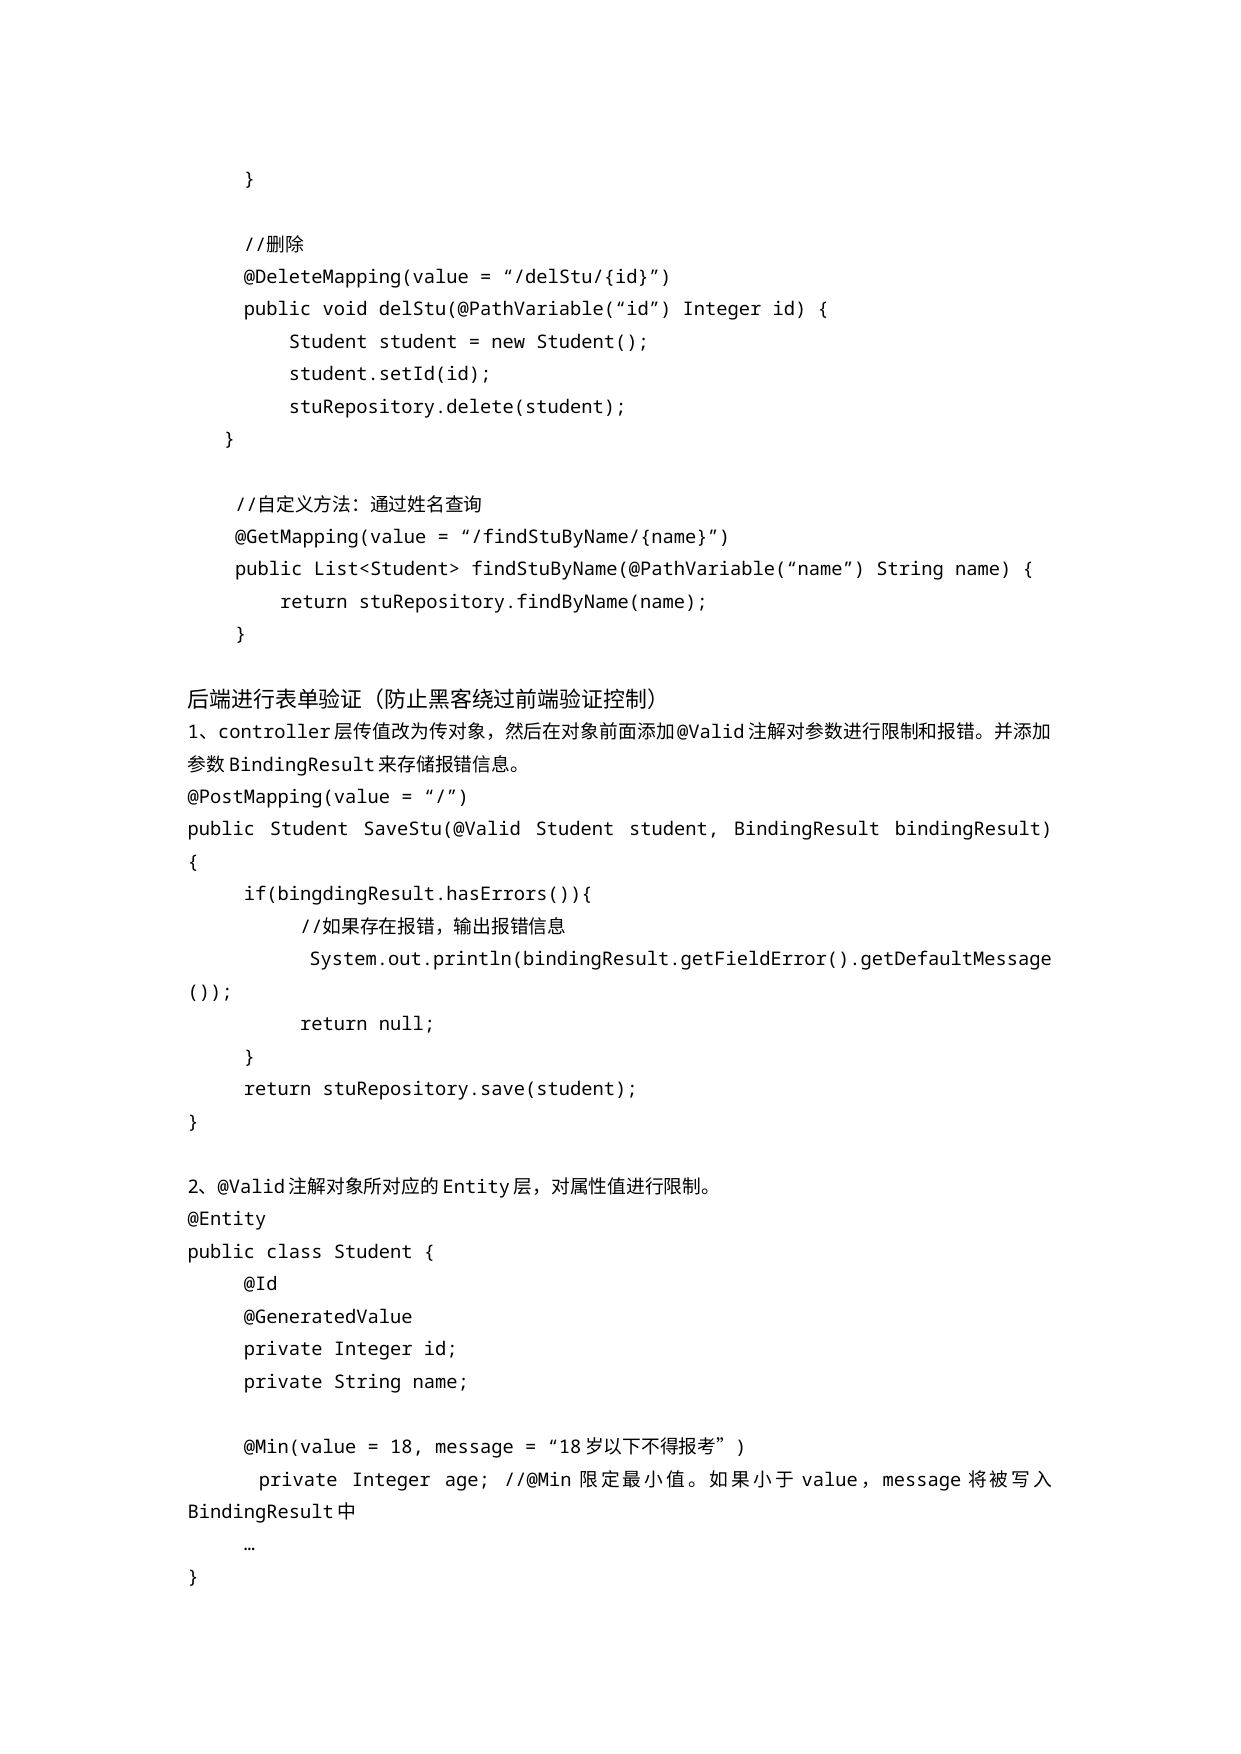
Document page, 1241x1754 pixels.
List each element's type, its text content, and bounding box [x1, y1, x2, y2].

text @GetMapping(value = “/findStuByName/{name}”) [187, 519, 1053, 552]
text @Entity [187, 1202, 1053, 1234]
text } [187, 1559, 1053, 1592]
text … [187, 1527, 1053, 1559]
text private Integer id; [187, 1332, 1053, 1364]
text System.out.println(bindingResult.getFieldError().getDefaultMessage()); [187, 942, 1053, 1007]
text public List<Student> findStuByName(@PathVariable(“name”) String name) { [187, 552, 1053, 584]
text } [187, 1104, 1053, 1137]
text @Id [187, 1267, 1053, 1299]
text private String name; [187, 1364, 1053, 1397]
text return null; [187, 1007, 1053, 1039]
text Student student = new Student(); [187, 324, 1053, 357]
text return stuRepository.save(student); [187, 1072, 1053, 1104]
text 1、controller层传值改为传对象，然后在对象前面添加@Valid注解对参数进行限制和报错。并添加参数BindingResult来存储报错信息。 [187, 714, 1053, 779]
text stuRepository.delete(student); [187, 389, 1053, 422]
text public Student SaveStu(@Valid Student student, BindingResult bindingResult) { [187, 812, 1053, 877]
text @PostMapping(value = “/”) [187, 779, 1053, 812]
text private Integer age; //@Min限定最小值。如果小于value，message将被写入BindingResult中 [187, 1462, 1053, 1527]
text } [187, 1039, 1053, 1072]
text @Min(value = 18, message = “18岁以下不得报考”) [187, 1429, 1053, 1462]
text @GeneratedValue [187, 1299, 1053, 1332]
text @DeleteMapping(value = “/delStu/{id}”) [187, 259, 1053, 292]
text } [187, 422, 1053, 454]
text } [187, 162, 1053, 194]
text 2、@Valid注解对象所对应的Entity层，对属性值进行限制。 [187, 1169, 1053, 1202]
text //自定义方法：通过姓名查询 [187, 487, 1053, 519]
text //如果存在报错，输出报错信息 [187, 909, 1053, 942]
text if(bingdingResult.hasErrors()){ [187, 877, 1053, 909]
text 后端进行表单验证（防止黑客绕过前端验证控制） [187, 682, 1053, 714]
text //删除 [187, 227, 1053, 259]
text } [187, 617, 1053, 649]
text student.setId(id); [187, 357, 1053, 389]
text public void delStu(@PathVariable(“id”) Integer id) { [187, 292, 1053, 324]
text return stuRepository.findByName(name); [187, 584, 1053, 617]
text public class Student { [187, 1234, 1053, 1267]
